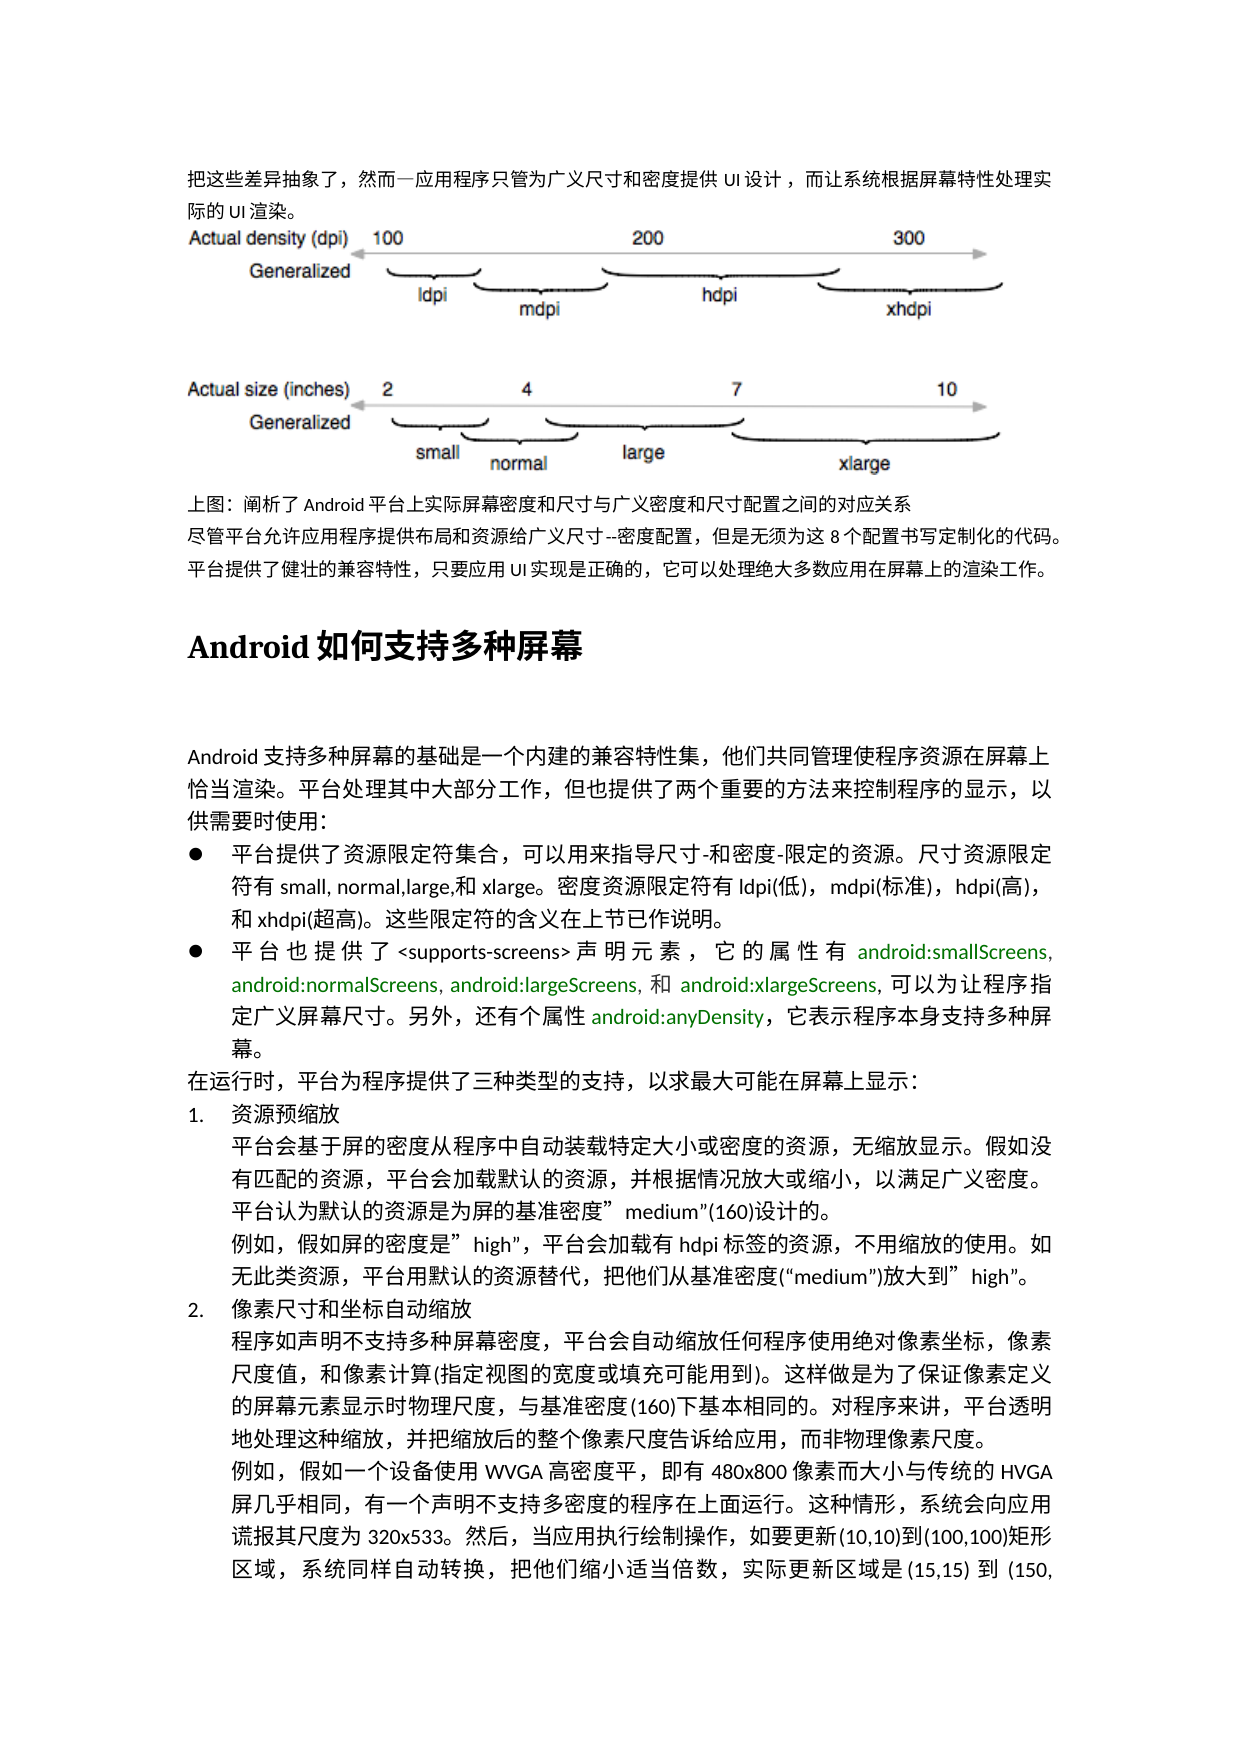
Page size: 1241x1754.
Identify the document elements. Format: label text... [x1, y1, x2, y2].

text 尽管平台允许应用程序提供布局和资源给广义尺寸--密度配置，但是无须为这8个配置书写定制化的代码。平台提供了健壮的兼容特性，只要应用UI实现是正确的，它可以处理绝大多数应用在屏幕上的渲染工作。 [187, 519, 1053, 584]
subtitle Android如何支持多种屏幕 [187, 612, 1053, 677]
text 上图：阐析了Android平台上实际屏幕密度和尺寸与广义密度和尺寸配置之间的对应关系 [187, 487, 1053, 519]
text Android支持多种屏幕的基础是一个内建的兼容特性集，他们共同管理使程序资源在屏幕上恰当渲染。平台处理其中大部分工作，但也提供了两个重要的方法来控制程序的显示，以供需要时使用： [187, 739, 1053, 836]
text 在运行时，平台为程序提供了三种类型的支持，以求最大可能在屏幕上显示： [187, 1064, 1053, 1096]
list 平台也提供了<supports-screens>声明元素，它的属性有android:smallScreens, android:normalScreens, android:largeScreens, 和 android:xlargeScreens, 可以为让程序指定广义屏幕尺寸。另外，还有个属性android:anyDensity，它表示程序本身支持多种屏幕。 [187, 934, 1053, 1064]
list 平台提供了资源限定符集合，可以用来指导尺寸-和密度-限定的资源。尺寸资源限定符有small, normal,large,和xlarge。密度资源限定符有ldpi(低)，mdpi(标准)，hdpi(高)，和xhdpi(超高)。这些限定符的含义在上节已作说明。 [187, 836, 1053, 934]
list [231, 1454, 1053, 1584]
list 像素尺寸和坐标自动缩放 [187, 1291, 1053, 1324]
picture [187, 227, 1005, 475]
list 平台会基于屏的密度从程序中自动装载特定大小或密度的资源，无缩放显示。假如没有匹配的资源，平台会加载默认的资源，并根据情况放大或缩小，以满足广义密度。平台认为默认的资源是为屏的基准密度”medium”(160)设计的。 [231, 1129, 1053, 1226]
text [187, 162, 1053, 227]
list 资源预缩放 [187, 1096, 1053, 1129]
list 例如，假如屏的密度是”high”，平台会加载有hdpi标签的资源，不用缩放的使用。如无此类资源，平台用默认的资源替代，把他们从基准密度(“medium”)放大到”high”。 [231, 1226, 1053, 1291]
list 程序如声明不支持多种屏幕密度，平台会自动缩放任何程序使用绝对像素坐标，像素尺度值，和像素计算(指定视图的宽度或填充可能用到)。这样做是为了保证像素定义的屏幕元素显示时物理尺度，与基准密度(160)下基本相同的。对程序来讲，平台透明地处理这种缩放，并把缩放后的整个像素尺度告诉给应用，而非物理像素尺度。 [231, 1324, 1053, 1454]
